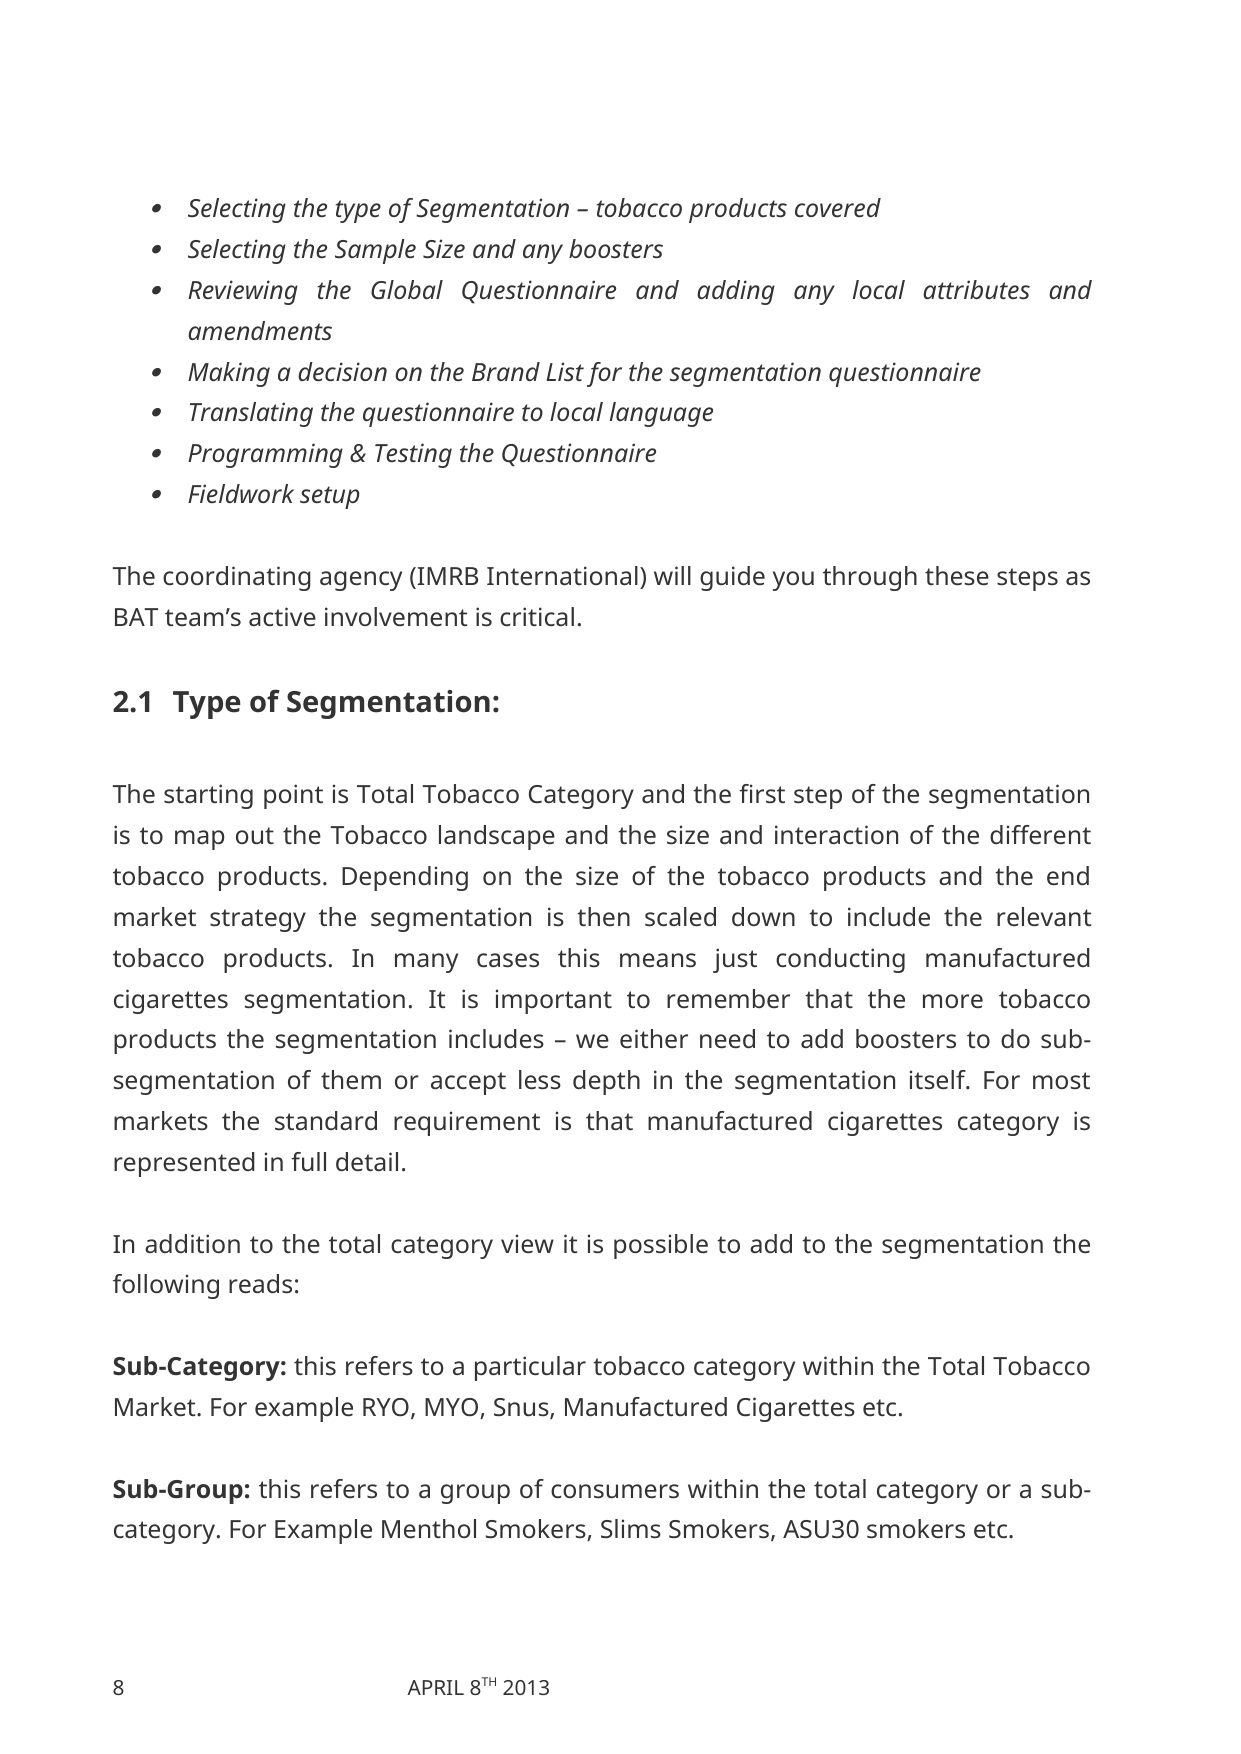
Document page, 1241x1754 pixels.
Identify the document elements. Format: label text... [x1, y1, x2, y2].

text The starting point is Total Tobacco Category and the first step of the segmentation is to map out the Tobacco landscape and the size and interaction of the different tobacco products. Depending on the size of the tobacco products and the end market strategy the segmentation is then scaled down to include the relevant tobacco products. In many cases this means just conducting manufactured cigarettes segmentation. It is important to remember that the more tobacco products the segmentation includes – we either need to add boosters to do sub-segmentation of them or accept less depth in the segmentation itself. For most markets the standard requirement is that manufactured cigarettes category is represented in full detail. [112, 777, 1092, 1179]
text The coordinating agency (IMRB International) will guide you through these steps as BAT team’s active involvement is critical. [112, 558, 1092, 633]
list Making a decision on the Brand List for the segmentation questionnaire [150, 354, 1092, 388]
text Sub-Group: this refers to a group of consumers within the total category or a sub-category. For Example Menthol Smokers, Slims Smokers, ASU30 smokers etc. [112, 1471, 1092, 1546]
list Translating the questionnaire to local language [150, 395, 1092, 429]
list Fieldwork setup [150, 477, 1092, 511]
text Sub-Category: this refers to a particular tobacco category within the Total Tobacco Market. For example RYO, MYO, Snus, Manufactured Cigarettes etc. [112, 1349, 1092, 1424]
list Programming & Testing the Questionnaire [150, 436, 1092, 470]
list Reviewing the Global Questionnaire and adding any local attributes and amendments [150, 272, 1092, 347]
text In addition to the total category view it is possible to add to the segmentation the following reads: [112, 1226, 1092, 1301]
subtitle Type of Segmentation: [112, 681, 1056, 721]
list Selecting the type of Segmentation – tobacco products covered [150, 191, 1092, 225]
list Selecting the Sample Size and any boosters [150, 232, 1092, 266]
